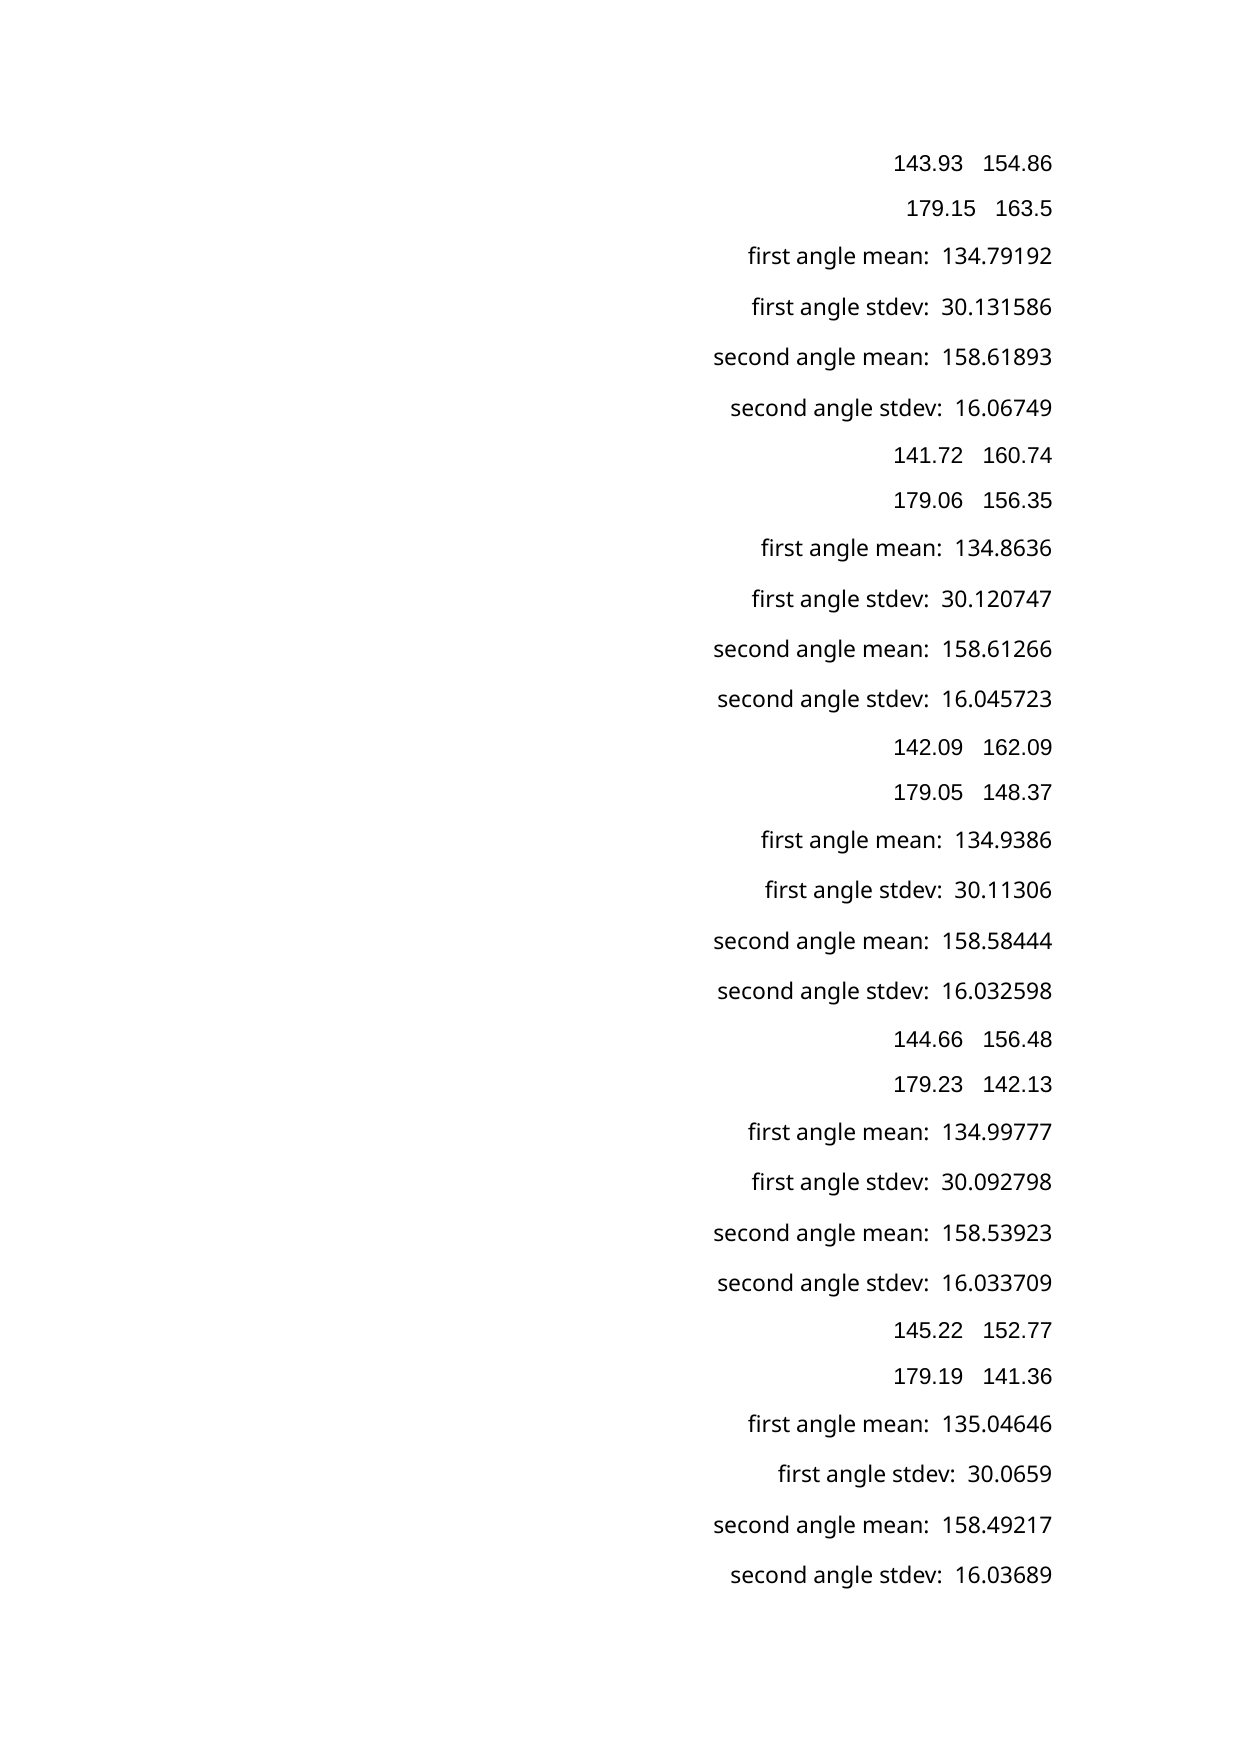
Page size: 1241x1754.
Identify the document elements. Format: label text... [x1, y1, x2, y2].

text second angle stdev: 16.06749 [187, 391, 1053, 423]
text second angle mean: 158.53923 [187, 1217, 1053, 1248]
text 141.36 179.19 [187, 1363, 1053, 1389]
text second angle stdev: 16.032598 [187, 975, 1053, 1006]
text second angle stdev: 16.045723 [187, 683, 1053, 714]
text 162.09 142.09 [187, 734, 1053, 760]
text first angle mean: 135.04646 [187, 1408, 1053, 1439]
text 156.48 144.66 [187, 1026, 1053, 1052]
text first angle stdev: 30.11306 [187, 874, 1053, 906]
text second angle mean: 158.61266 [187, 633, 1053, 664]
text 156.35 179.06 [187, 487, 1053, 513]
text second angle mean: 158.49217 [187, 1508, 1053, 1540]
text first angle stdev: 30.131586 [187, 291, 1053, 322]
text first angle mean: 134.9386 [187, 824, 1053, 855]
text second angle stdev: 16.03689 [187, 1559, 1053, 1590]
text second angle mean: 158.58444 [187, 925, 1053, 956]
text 148.37 179.05 [187, 779, 1053, 805]
text first angle mean: 134.8636 [187, 532, 1053, 563]
text first angle stdev: 30.120747 [187, 582, 1053, 614]
text first angle stdev: 30.0659 [187, 1458, 1053, 1489]
text 142.13 179.23 [187, 1071, 1053, 1097]
text 160.74 141.72 [187, 442, 1053, 468]
text first angle mean: 134.79192 [187, 240, 1053, 271]
text 152.77 145.22 [187, 1317, 1053, 1344]
text second angle stdev: 16.033709 [187, 1267, 1053, 1298]
text 154.86 143.93 [187, 150, 1053, 176]
text first angle mean: 134.99777 [187, 1116, 1053, 1147]
text second angle mean: 158.61893 [187, 341, 1053, 372]
text 163.5 179.15 [187, 195, 1053, 221]
text first angle stdev: 30.092798 [187, 1166, 1053, 1197]
